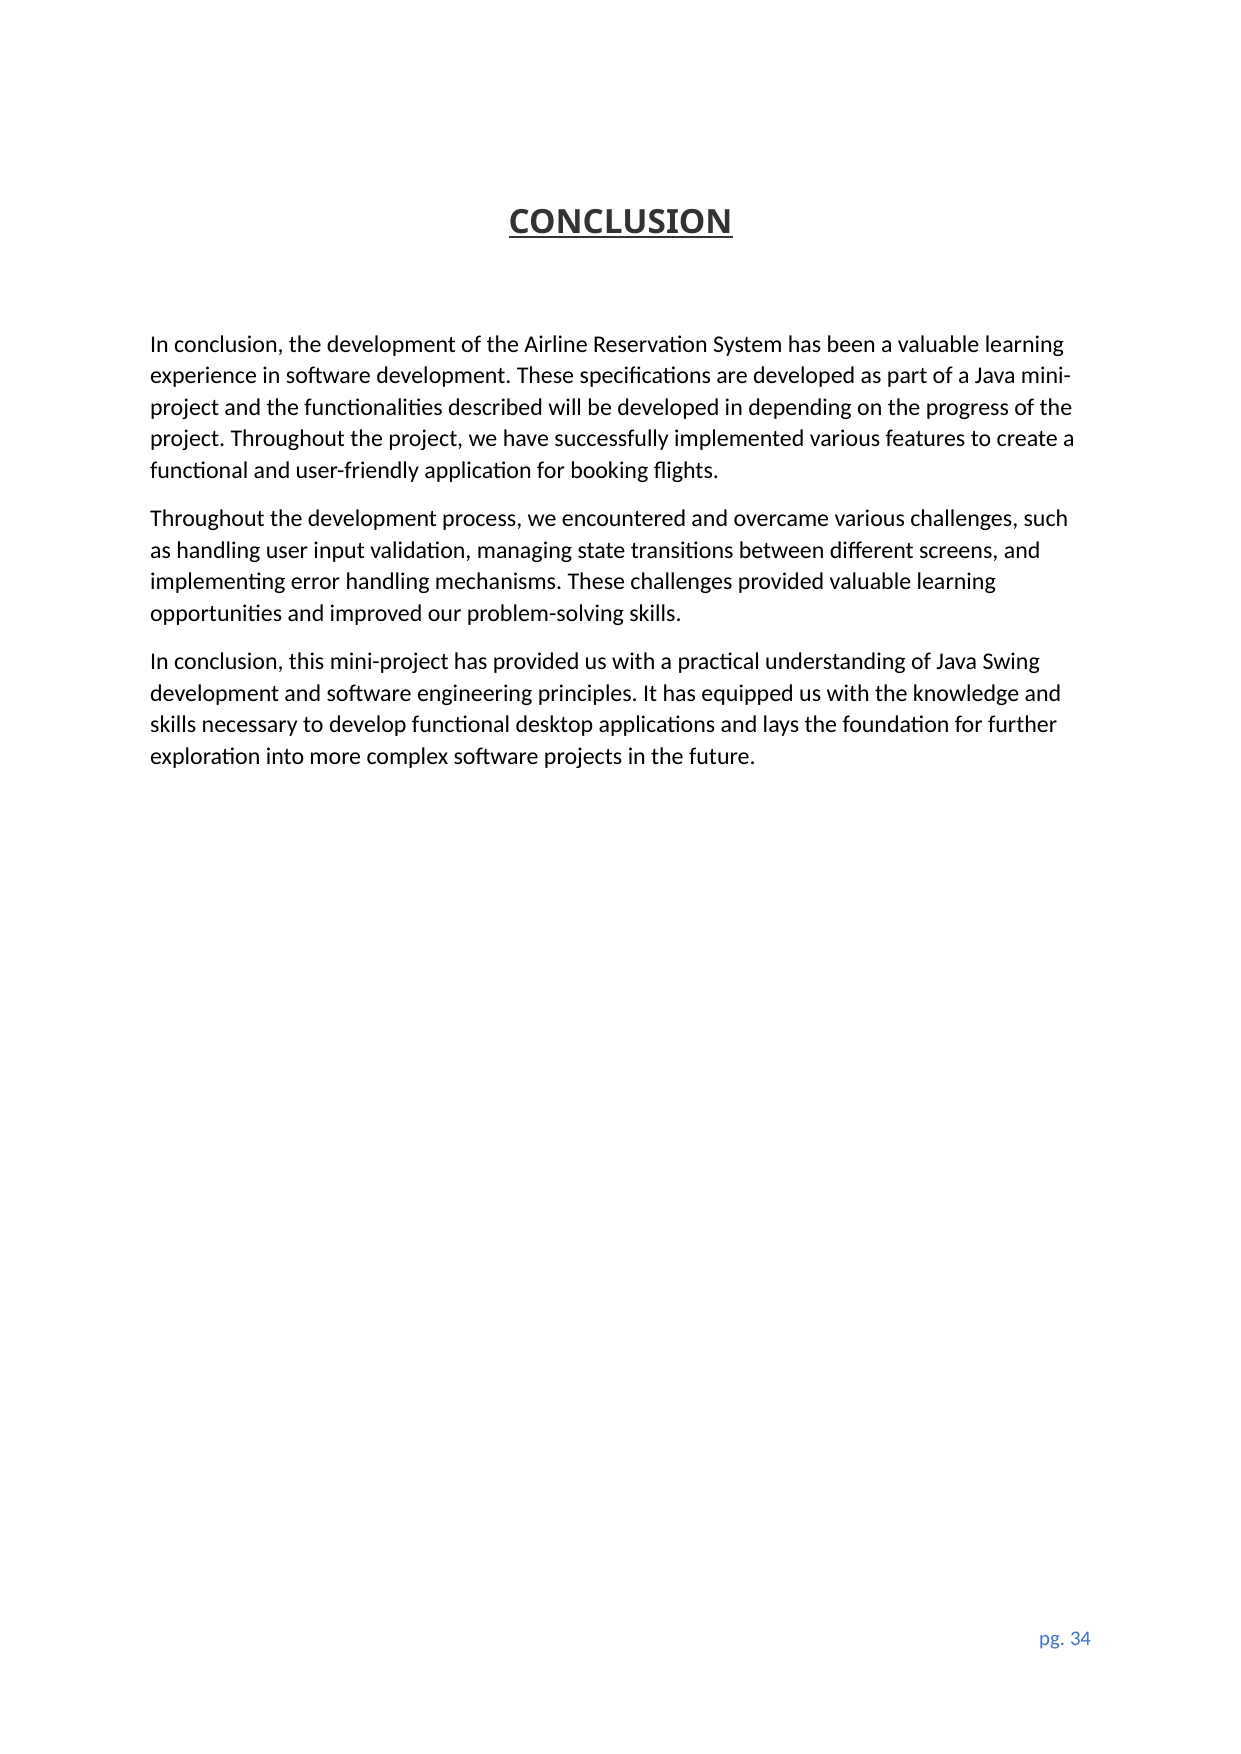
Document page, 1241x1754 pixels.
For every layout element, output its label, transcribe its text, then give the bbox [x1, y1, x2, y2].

text Throughout the development process, we encountered and overcame various challenges, such as handling user input validation, managing state transitions between different screens, and implementing error handling mechanisms. These challenges provided valuable learning opportunities and improved our problem-solving skills. [150, 503, 1091, 627]
text In conclusion, this mini-project has provided us with a practical understanding of Java Swing development and software engineering principles. It has equipped us with the knowledge and skills necessary to develop functional desktop applications and lays the foundation for further exploration into more complex software projects in the future. [150, 646, 1091, 770]
text CONCLUSION [150, 198, 1091, 243]
text In conclusion, the development of the Airline Reservation System has been a valuable learning experience in software development. These specifications are developed as part of a Java mini-project and the functionalities described will be developed in depending on the progress of the project. Throughout the project, we have successfully implemented various features to create a functional and user-friendly application for booking flights. [150, 329, 1091, 484]
